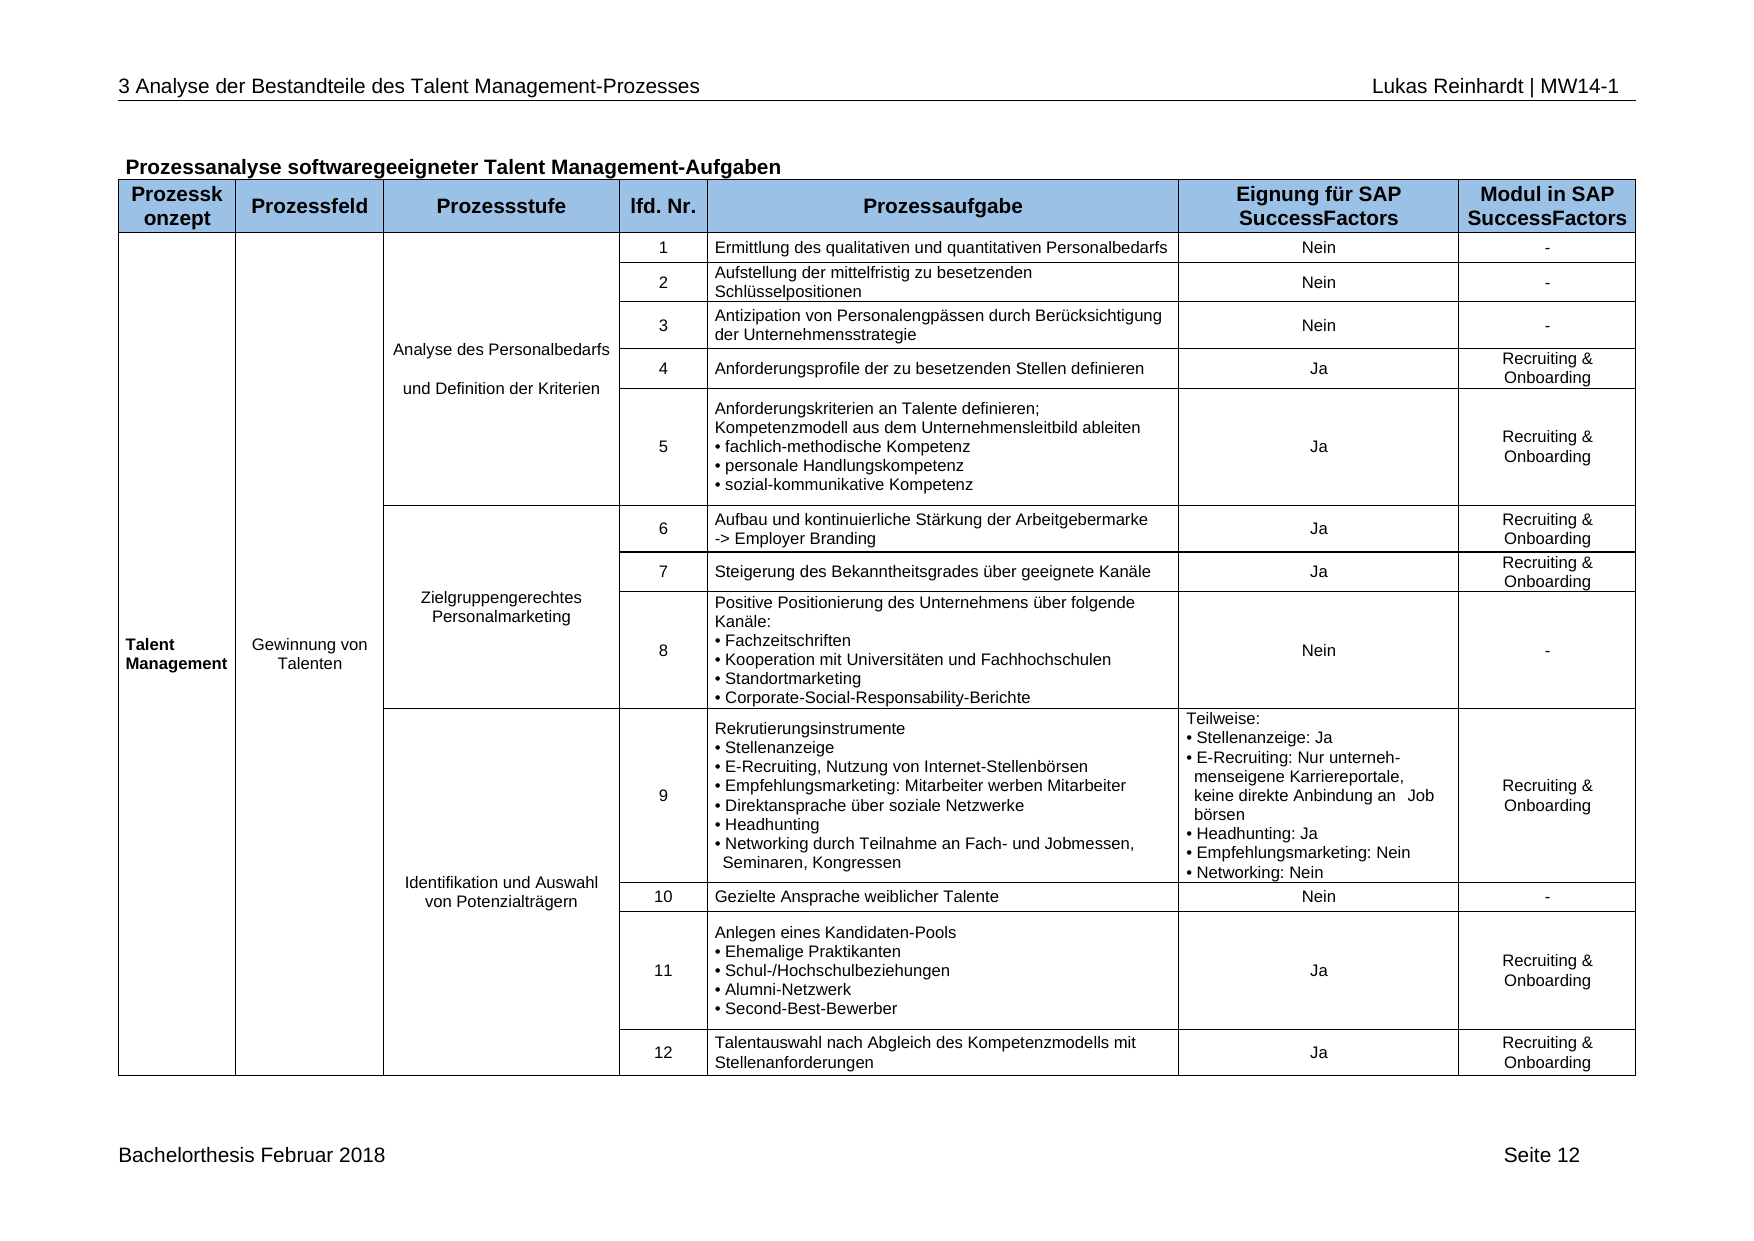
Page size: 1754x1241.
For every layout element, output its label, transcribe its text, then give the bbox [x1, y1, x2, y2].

table_cell Ja [1179, 1030, 1458, 1075]
table_cell Prozessfeld [236, 180, 383, 232]
table_cell Teilweise: • Stellenanzeige: Ja • E-Recruiting: Nur unterneh- menseigene Karriereportale, keine direkte Anbindung an Job börsen • Headhunting: Ja • Empfehlungsmarketing: Nein • Networking: Nein [1179, 709, 1458, 882]
table_cell Anlegen eines Kandidaten-Pools • Ehemalige Praktikanten • Schul-/Hochschulbeziehungen • Alumni-Netzwerk • Second-Best-Bewerber [708, 912, 1178, 1028]
table_cell Recruiting & Onboarding [1459, 912, 1635, 1028]
table_cell Recruiting & Onboarding [1459, 553, 1635, 591]
table_cell Rekrutierungsinstrumente • Stellenanzeige • E-Recruiting, Nutzung von Internet-Stellenbörsen • Empfehlungsmarketing: Mitarbeiter werben Mitarbeiter • Direktansprache über soziale Netzwerke • Headhunting • Networking durch Teilnahme an Fach- und Jobmessen, Seminaren, Kongressen [708, 709, 1178, 882]
table_cell Prozessaufgabe [708, 180, 1178, 232]
table_cell Prozesskonzept [119, 180, 235, 232]
table_cell Recruiting & Onboarding [1459, 349, 1635, 387]
table_cell 8 [620, 592, 707, 708]
table_cell Anforderungsprofile der zu besetzenden Stellen definieren [708, 349, 1178, 387]
table_cell Anforderungskriterien an Talente definieren; Kompetenzmodell aus dem Unternehmensleitbild ableiten • fachlich-methodische Kompetenz • personale Handlungskompetenz • sozial-kommunikative Kompetenz [708, 389, 1178, 504]
table_cell 4 [620, 349, 707, 387]
table_cell Talentauswahl nach Abgleich des Kompetenzmodells mit Stellenanforderungen [708, 1030, 1178, 1075]
table_cell Talent Management [119, 233, 235, 1075]
table_cell Gewinnung von Talenten [236, 233, 383, 1075]
table_cell 7 [620, 553, 707, 591]
table_cell Identifikation und Auswahl von Potenzialträgern [384, 709, 619, 1075]
table_cell Ja [1179, 389, 1458, 504]
table_cell - [1459, 263, 1635, 301]
table_cell Eignung für SAP SuccessFactors [1179, 180, 1458, 232]
table_cell Nein [1179, 883, 1458, 911]
table_cell Aufbau und kontinuierliche Stärkung der Arbeitgebermarke -> Employer Branding [708, 506, 1178, 551]
table_cell Ja [1179, 912, 1458, 1028]
table_cell Aufstellung der mittelfristig zu besetzenden Schlüsselpositionen [708, 263, 1178, 301]
table_cell Ja [1179, 349, 1458, 387]
table_cell 10 [620, 883, 707, 911]
table_cell 11 [620, 912, 707, 1028]
table_cell Nein [1179, 263, 1458, 301]
table_cell Modul in SAP SuccessFactors [1459, 180, 1635, 232]
table_cell - [1459, 302, 1635, 348]
table_cell 6 [620, 506, 707, 551]
table_cell 3 [620, 302, 707, 348]
table_cell Nein [1179, 592, 1458, 708]
table_cell 2 [620, 263, 707, 301]
table_cell Zielgruppengerechtes Personalmarketing [384, 506, 619, 708]
table_cell Nein [1179, 302, 1458, 348]
table_cell 12 [620, 1030, 707, 1075]
table_cell Recruiting & Onboarding [1459, 389, 1635, 504]
table_cell Recruiting & Onboarding [1459, 709, 1635, 882]
table_cell Recruiting & Onboarding [1459, 506, 1635, 551]
table_cell Antizipation von Personalengpässen durch Berücksichtigung der Unternehmensstrategie [708, 302, 1178, 348]
table_cell Steigerung des Bekanntheitsgrades über geeignete Kanäle [708, 553, 1178, 591]
table_cell Prozessstufe [384, 180, 619, 232]
table_cell Gezielte Ansprache weiblicher Talente [708, 883, 1178, 911]
table_cell Ja [1179, 506, 1458, 551]
table_cell - [1459, 233, 1635, 262]
table_cell Nein [1179, 233, 1458, 262]
table_cell Recruiting & Onboarding [1459, 1030, 1635, 1075]
table_cell 1 [620, 233, 707, 262]
table_cell Ermittlung des qualitativen und quantitativen Personalbedarfs [708, 233, 1178, 262]
table_cell - [1459, 883, 1635, 911]
table_cell 9 [620, 709, 707, 882]
table_cell - [1459, 592, 1635, 708]
table_cell Ja [1179, 553, 1458, 591]
table_cell Positive Positionierung des Unternehmens über folgende Kanäle: • Fachzeitschriften • Kooperation mit Universitäten und Fachhochschulen • Standortmarketing • Corporate-Social-Responsability-Berichte [708, 592, 1178, 708]
table_cell 5 [620, 389, 707, 504]
table_cell lfd. Nr. [620, 180, 707, 232]
table_header Prozessanalyse softwaregeeigneter Talent Management-Aufgaben [118, 148, 1636, 179]
table_cell Analyse des Personalbedarfs und Definition der Kriterien [384, 233, 619, 504]
